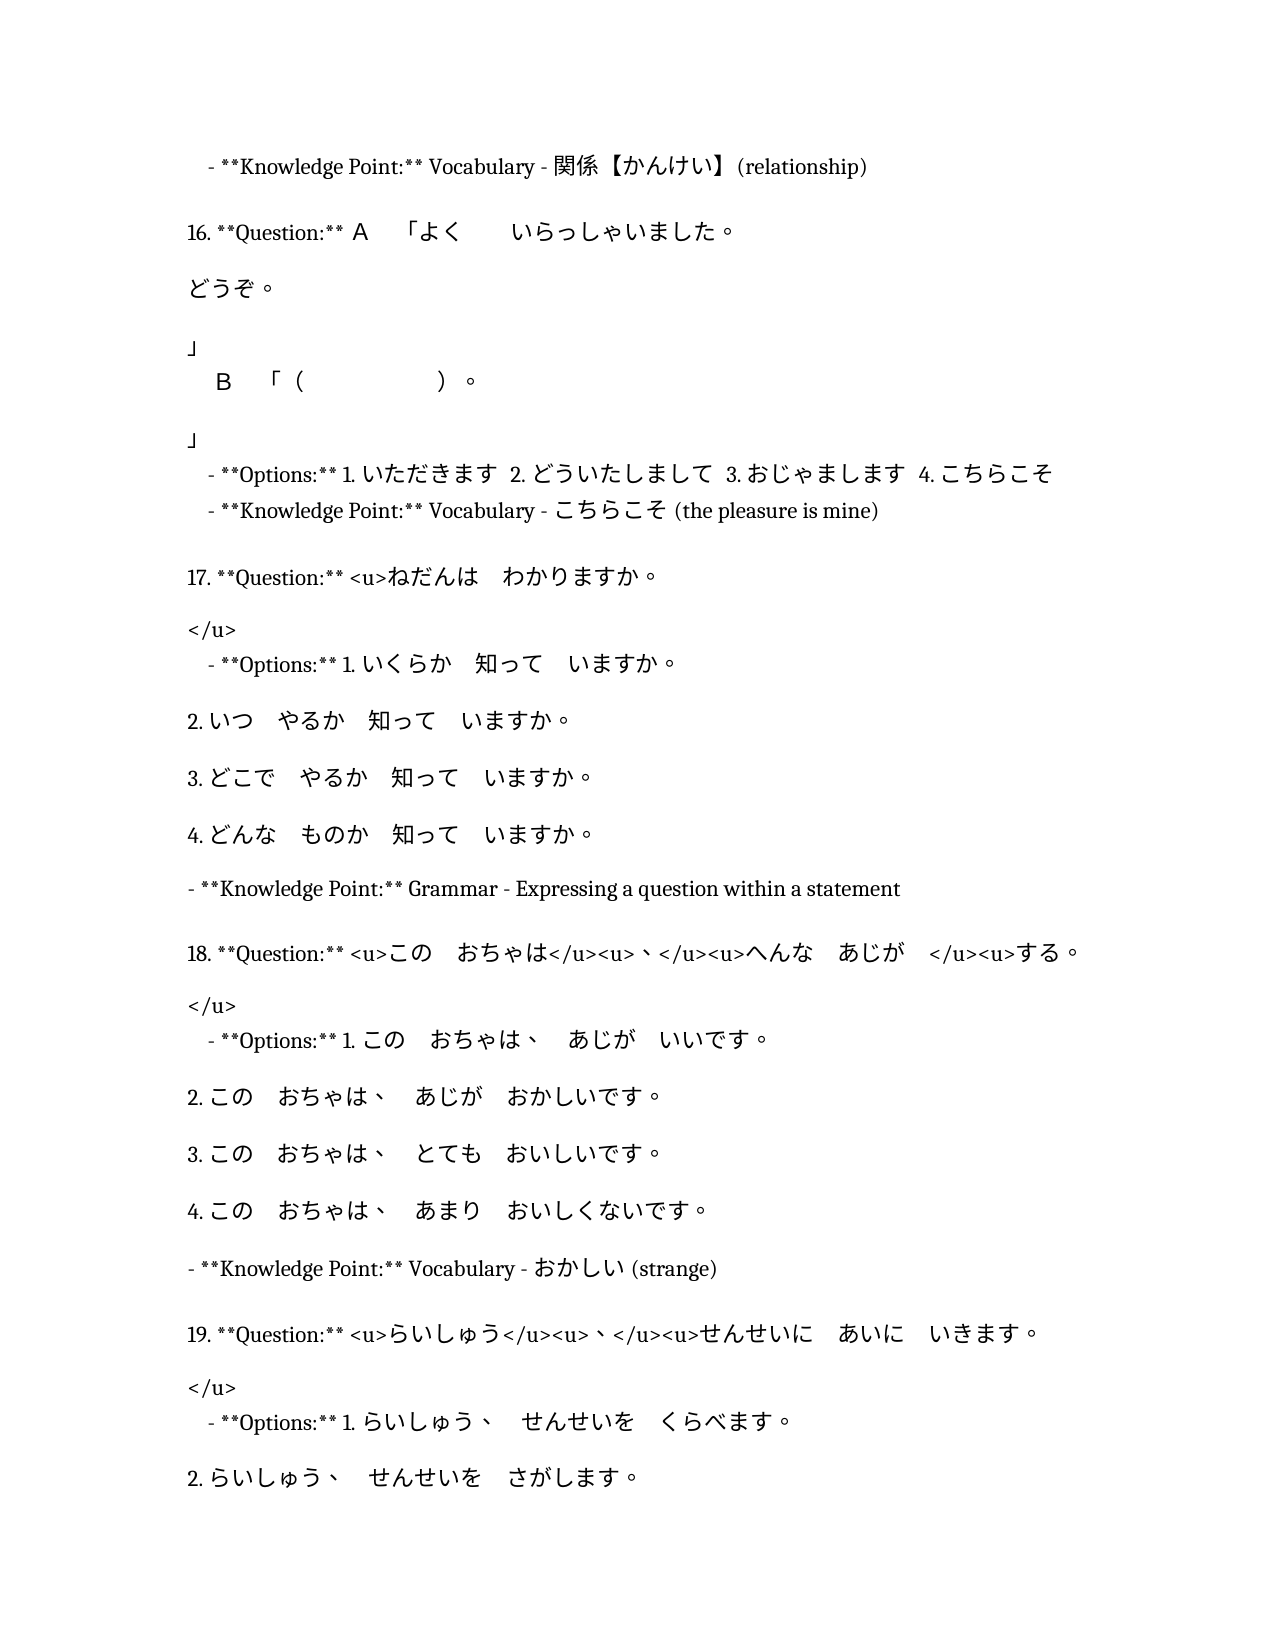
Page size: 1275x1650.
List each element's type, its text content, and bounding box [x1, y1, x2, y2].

text 2. らいしゅう、 せんせいを さがします。 [187, 1462, 1087, 1493]
text </u> - **Options:** 1. いくらか 知って いますか。 [187, 617, 1087, 679]
text 4. この おちゃは、 あまり おいしくないです。 [187, 1195, 1087, 1226]
text - **Knowledge Point:** Vocabulary - おかしい (strange) 19. **Question:** <u>らいしゅう</u><u>、</u><u>せんせいに あいに いきます。 [187, 1251, 1087, 1349]
text 4. どんな ものか 知って いますか。 [187, 818, 1087, 850]
text どうぞ。 [187, 273, 1087, 304]
text </u> - **Options:** 1. らいしゅう、 せんせいを くらべます。 [187, 1374, 1087, 1437]
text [187, 150, 1087, 247]
text 2. いつ やるか 知って いますか。 [187, 705, 1087, 736]
text 3. どこで やるか 知って いますか。 [187, 762, 1087, 793]
text 3. この おちゃは、 とても おいしいです。 [187, 1138, 1087, 1169]
text </u> - **Options:** 1. この おちゃは、 あじが いいです。 [187, 993, 1087, 1056]
text - **Knowledge Point:** Grammar - Expressing a question within a statement 18. **Question:** <u>この おちゃは</u><u>、</u><u>へんな あじが </u><u>する。 [187, 875, 1087, 968]
text 」 - **Options:** 1. いただきます 2. どういたしまして 3. おじゃまします 4. こちらこそ - **Knowledge Point:** Vocabulary - こちらこそ (the pleasure is mine) 17. **Question:** <u>ねだんは わかりますか。 [187, 422, 1087, 592]
text 2. この おちゃは、 あじが おかしいです。 [187, 1081, 1087, 1112]
text 」 Ｂ 「（ ）。 [187, 330, 1087, 397]
